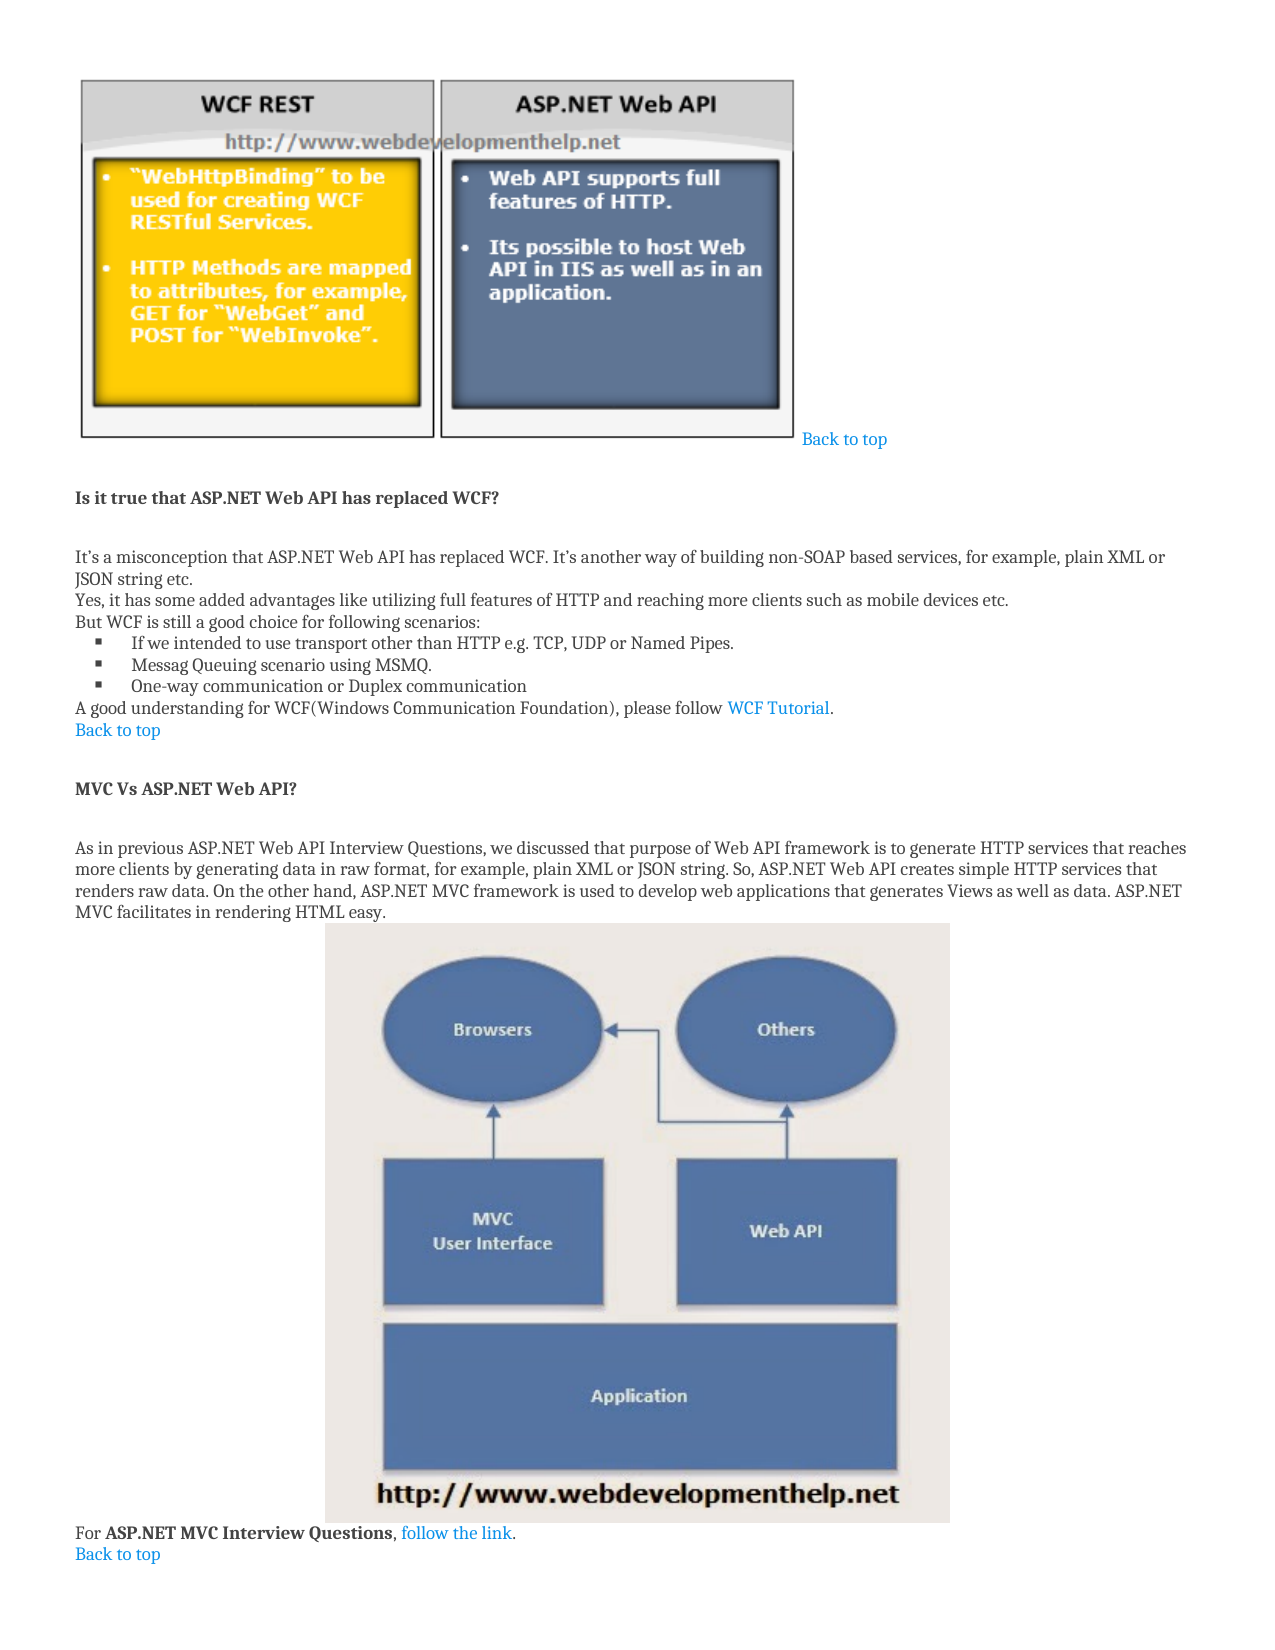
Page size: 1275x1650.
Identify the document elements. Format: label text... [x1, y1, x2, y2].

picture [75, 75, 802, 446]
text Back to top [75, 719, 1200, 741]
text As in previous ASP.NET Web API Interview Questions, we discussed that purpose of Web API framework is to generate HTTP services that reaches more clients by generating data in raw format, for example, plain XML or JSON string. So, ASP.NET Web API creates simple HTTP services that renders raw data. On the other hand, ASP.NET MVC framework is used to develop web applications that generates Views as well as data. ASP.NET MVC facilitates in rendering HTML easy. [75, 837, 1200, 923]
text MVC Vs ASP.NET Web API? [75, 778, 1200, 800]
text It’s a misconception that ASP.NET Web API has replaced WCF. It’s another way of building non-SOAP based services, for example, plain XML or JSON string etc. [75, 547, 1200, 590]
text For ASP.NET MVC Interview Questions, follow the link. Back to top [75, 1522, 1200, 1565]
text Is it true that ASP.NET Web API has replaced WCF? [75, 488, 1200, 509]
text A good understanding for WCF(Windows Communication Foundation), please follow WCF Tutorial. [75, 698, 1200, 719]
picture [325, 923, 950, 1523]
list Messag Queuing scenario using MSMQ. [94, 654, 1200, 676]
list If we intended to use transport other than HTTP e.g. TCP, UDP or Named Pipes. [94, 633, 1200, 654]
list One-way communication or Duplex communication [94, 676, 1200, 698]
text Yes, it has some added advantages like utilizing full features of HTTP and reaching more clients such as mobile devices etc. [75, 590, 1200, 611]
text But WCF is still a good choice for following scenarios: [75, 611, 1200, 633]
